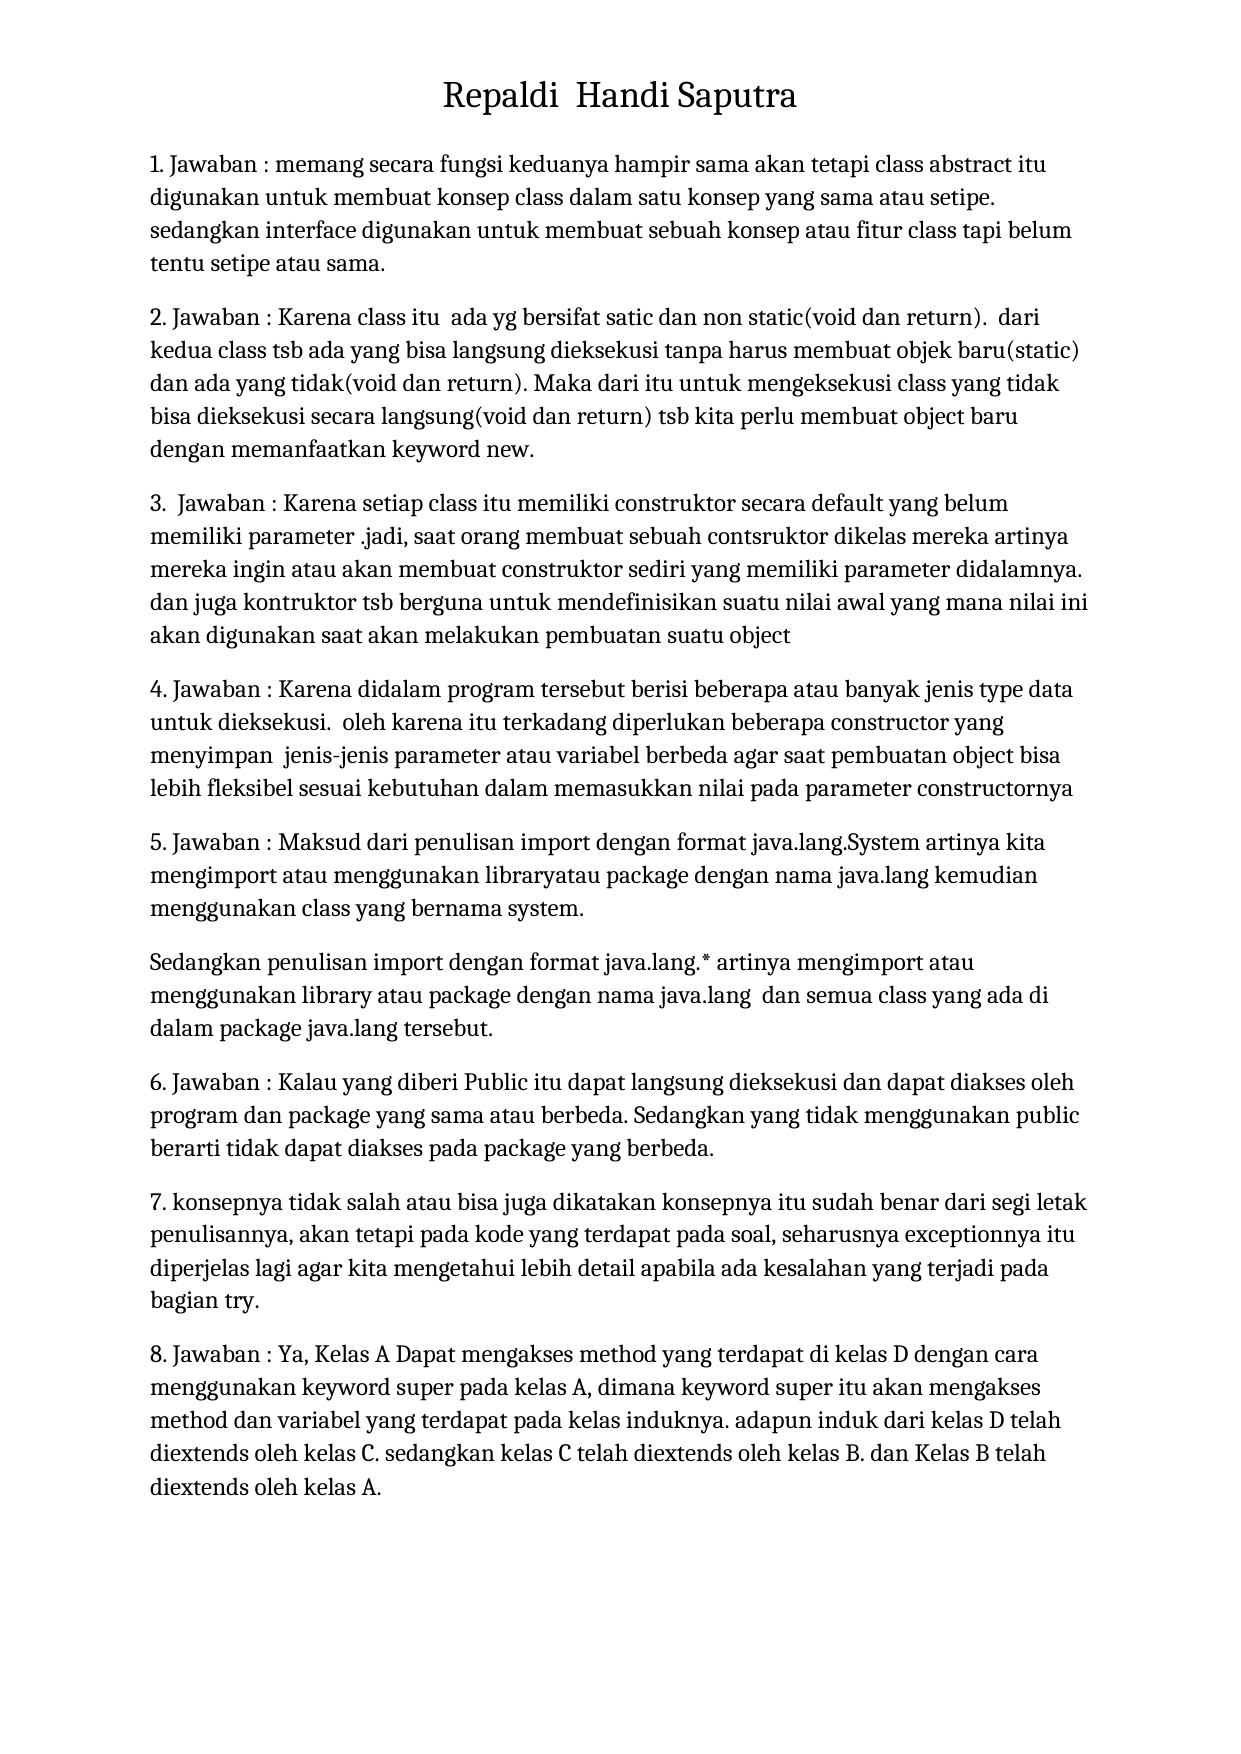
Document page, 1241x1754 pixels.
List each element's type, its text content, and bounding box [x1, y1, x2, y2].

text 3. Jawaban : Karena setiap class itu memiliki construktor secara default yang belum memiliki parameter .jadi, saat orang membuat sebuah contsruktor dikelas mereka artinya mereka ingin atau akan membuat construktor sediri yang memiliki parameter didalamnya. dan juga kontruktor tsb berguna untuk mendefinisikan suatu nilai awal yang mana nilai ini akan digunakan saat akan melakukan pembuatan suatu object [150, 489, 1090, 650]
text 4. Jawaban : Karena didalam program tersebut berisi beberapa atau banyak jenis type data untuk dieksekusi. oleh karena itu terkadang diperlukan beberapa constructor yang menyimpan jenis-jenis parameter atau variabel berbeda agar saat pembuatan object bisa lebih fleksibel sesuai kebutuhan dalam memasukkan nilai pada parameter constructornya [150, 675, 1090, 803]
text 8. Jawaban : Ya, Kelas A Dapat mengakses method yang terdapat di kelas D dengan cara menggunakan keyword super pada kelas A, dimana keyword super itu akan mengakses method dan variabel yang terdapat pada kelas induknya. adapun induk dari kelas D telah diextends oleh kelas C. sedangkan kelas C telah diextends oleh kelas B. dan Kelas B telah diextends oleh kelas A. [150, 1340, 1090, 1501]
text 7. konsepnya tidak salah atau bisa juga dikatakan konsepnya itu sudah benar dari segi letak penulisannya, akan tetapi pada kode yang terdapat pada soal, seharusnya exceptionnya itu diperjelas lagi agar kita mengetahui lebih detail apabila ada kesalahan yang terjadi pada bagian try. [150, 1187, 1090, 1315]
text 5. Jawaban : Maksud dari penulisan import dengan format java.lang.System artinya kita mengimport atau menggunakan libraryatau package dengan nama java.lang kemudian menggunakan class yang bernama system. [150, 828, 1090, 922]
text 1. Jawaban : memang secara fungsi keduanya hampir sama akan tetapi class abstract itu digunakan untuk membuat konsep class dalam satu konsep yang sama atau setipe. sedangkan interface digunakan untuk membuat sebuah konsep atau fitur class tapi belum tentu setipe atau sama. [150, 150, 1090, 278]
text Sedangkan penulisan import dengan format java.lang.* artinya mengimport atau menggunakan library atau package dengan nama java.lang dan semua class yang ada di dalam package java.lang tersebut. [150, 948, 1090, 1042]
text 2. Jawaban : Karena class itu ada yg bersifat satic dan non static(void dan return). dari kedua class tsb ada yang bisa langsung dieksekusi tanpa harus membuat objek baru(static) dan ada yang tidak(void dan return). Maka dari itu untuk mengeksekusi class yang tidak bisa dieksekusi secara langsung(void dan return) tsb kita perlu membuat object baru dengan memanfaatkan keyword new. [150, 303, 1090, 464]
text 6. Jawaban : Kalau yang diberi Public itu dapat langsung dieksekusi dan dapat diakses oleh program dan package yang sama atau berbeda. Sedangkan yang tidak menggunakan public berarti tidak dapat diakses pada package yang berbeda. [150, 1067, 1090, 1162]
